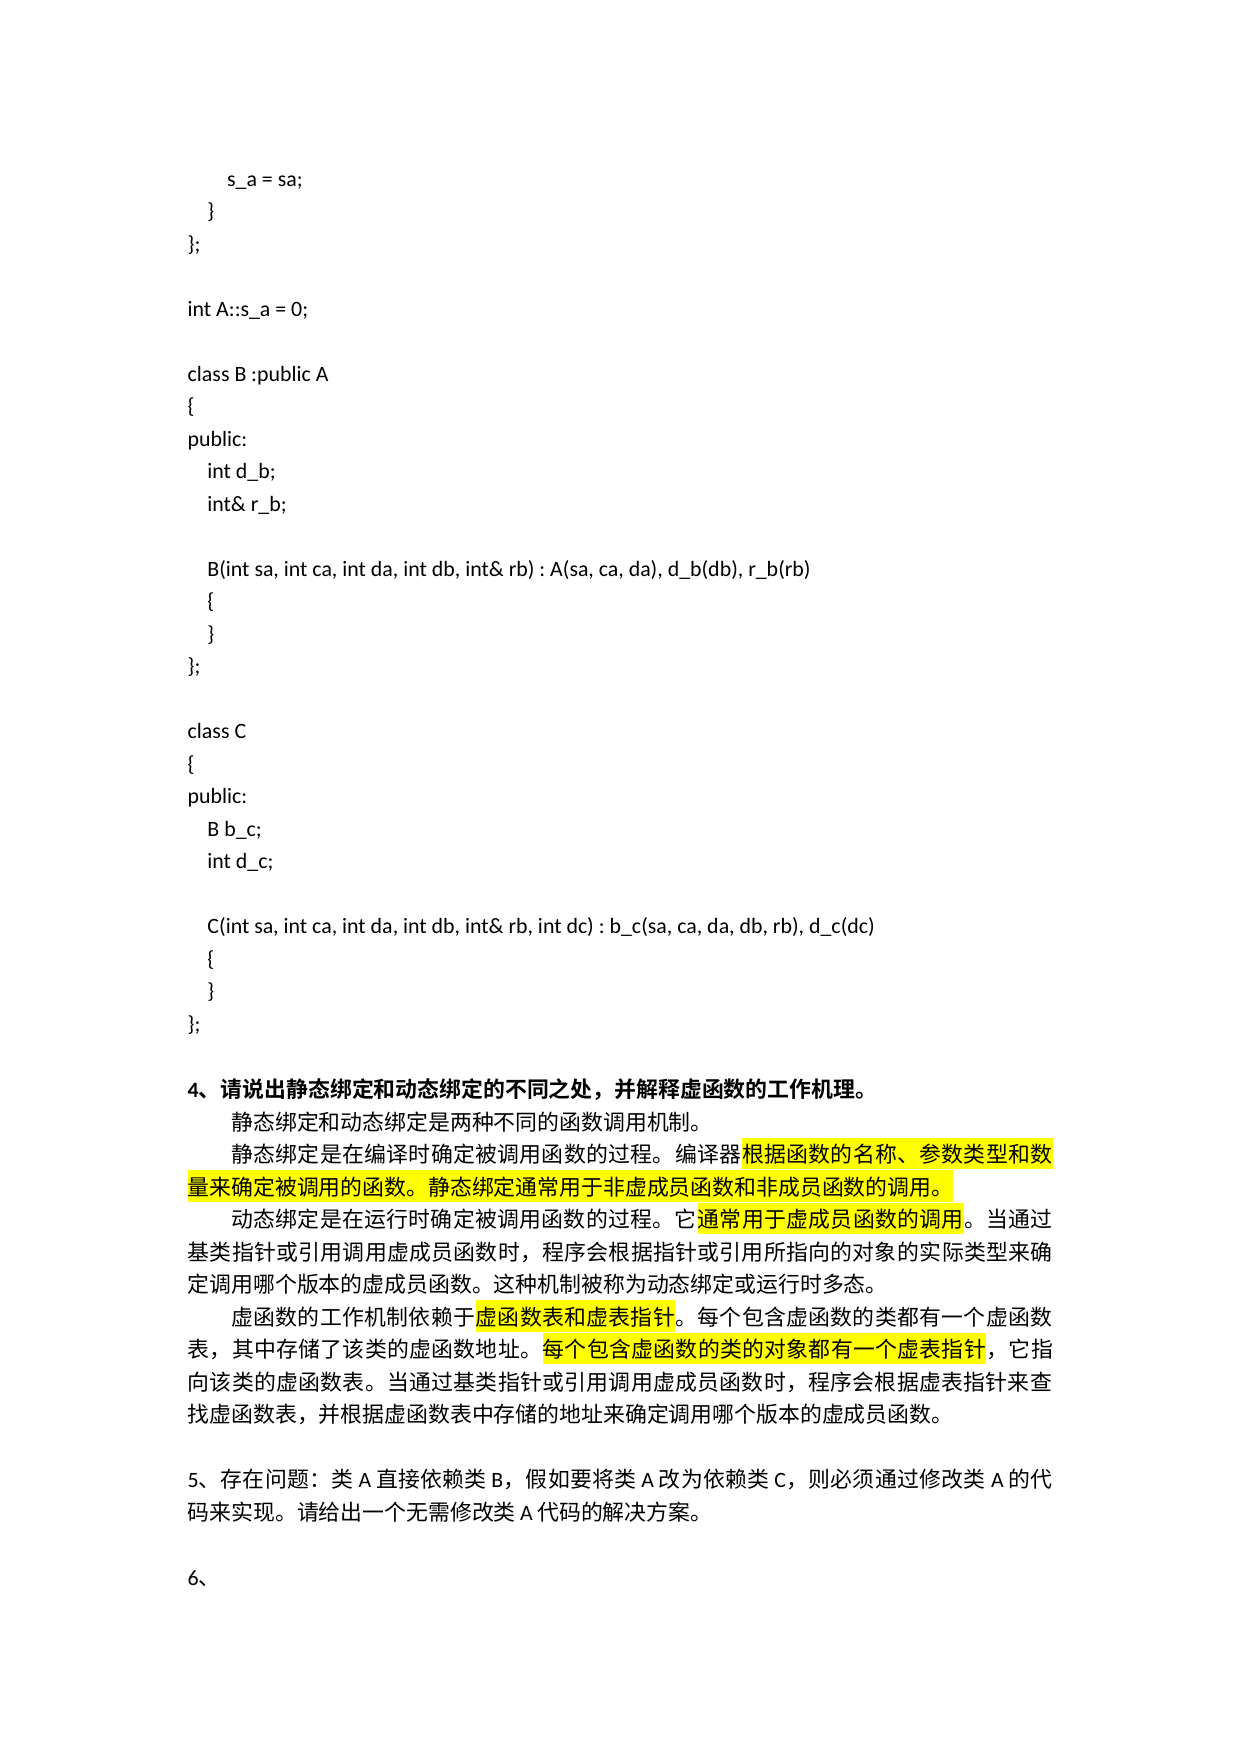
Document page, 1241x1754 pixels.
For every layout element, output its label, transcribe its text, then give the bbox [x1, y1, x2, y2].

text { [187, 747, 1053, 779]
text int d_c; [187, 844, 1053, 877]
list 6、 [187, 1559, 1053, 1592]
text B b_c; [187, 812, 1053, 844]
list 存在问题：类A直接依赖类B，假如要将类A改为依赖类C，则必须通过修改类A的代码来实现。请给出一个无需修改类A代码的解决方案。 [187, 1462, 1053, 1527]
text } [187, 194, 1053, 227]
text }; [187, 1007, 1053, 1039]
list 静态绑定和动态绑定是两种不同的函数调用机制。 [187, 1104, 1053, 1137]
text int& r_b; [187, 487, 1053, 519]
text public: [187, 779, 1053, 812]
text }; [187, 227, 1053, 259]
text } [187, 617, 1053, 649]
text { [187, 389, 1053, 422]
text int A::s_a = 0; [187, 292, 1053, 324]
list 4、请说出静态绑定和动态绑定的不同之处，并解释虚函数的工作机理。 [187, 1072, 1053, 1104]
text { [187, 942, 1053, 974]
text }; [187, 649, 1053, 682]
list 静态绑定是在编译时确定被调用函数的过程。编译器根据函数的名称、参数类型和数量来确定被调用的函数。静态绑定通常用于非虚成员函数和非成员函数的调用。 [187, 1137, 1053, 1202]
list 动态绑定是在运行时确定被调用函数的过程。它通常用于虚成员函数的调用。当通过基类指针或引用调用虚成员函数时，程序会根据指针或引用所指向的对象的实际类型来确定调用哪个版本的虚成员函数。这种机制被称为动态绑定或运行时多态。 [187, 1202, 1053, 1299]
text s_a = sa; [187, 162, 1053, 194]
text public: [187, 422, 1053, 454]
list 虚函数的工作机制依赖于虚函数表和虚表指针。每个包含虚函数的类都有一个虚函数表，其中存储了该类的虚函数地址。每个包含虚函数的类的对象都有一个虚表指针，它指向该类的虚函数表。当通过基类指针或引用调用虚成员函数时，程序会根据虚表指针来查找虚函数表，并根据虚函数表中存储的地址来确定调用哪个版本的虚成员函数。 [187, 1299, 1053, 1429]
text C(int sa, int ca, int da, int db, int& rb, int dc) : b_c(sa, ca, da, db, rb), d_c(dc) [187, 909, 1053, 942]
text { [187, 584, 1053, 617]
text } [187, 974, 1053, 1007]
text class B :public A [187, 357, 1053, 389]
text class C [187, 714, 1053, 747]
text int d_b; [187, 454, 1053, 487]
text B(int sa, int ca, int da, int db, int& rb) : A(sa, ca, da), d_b(db), r_b(rb) [187, 552, 1053, 584]
